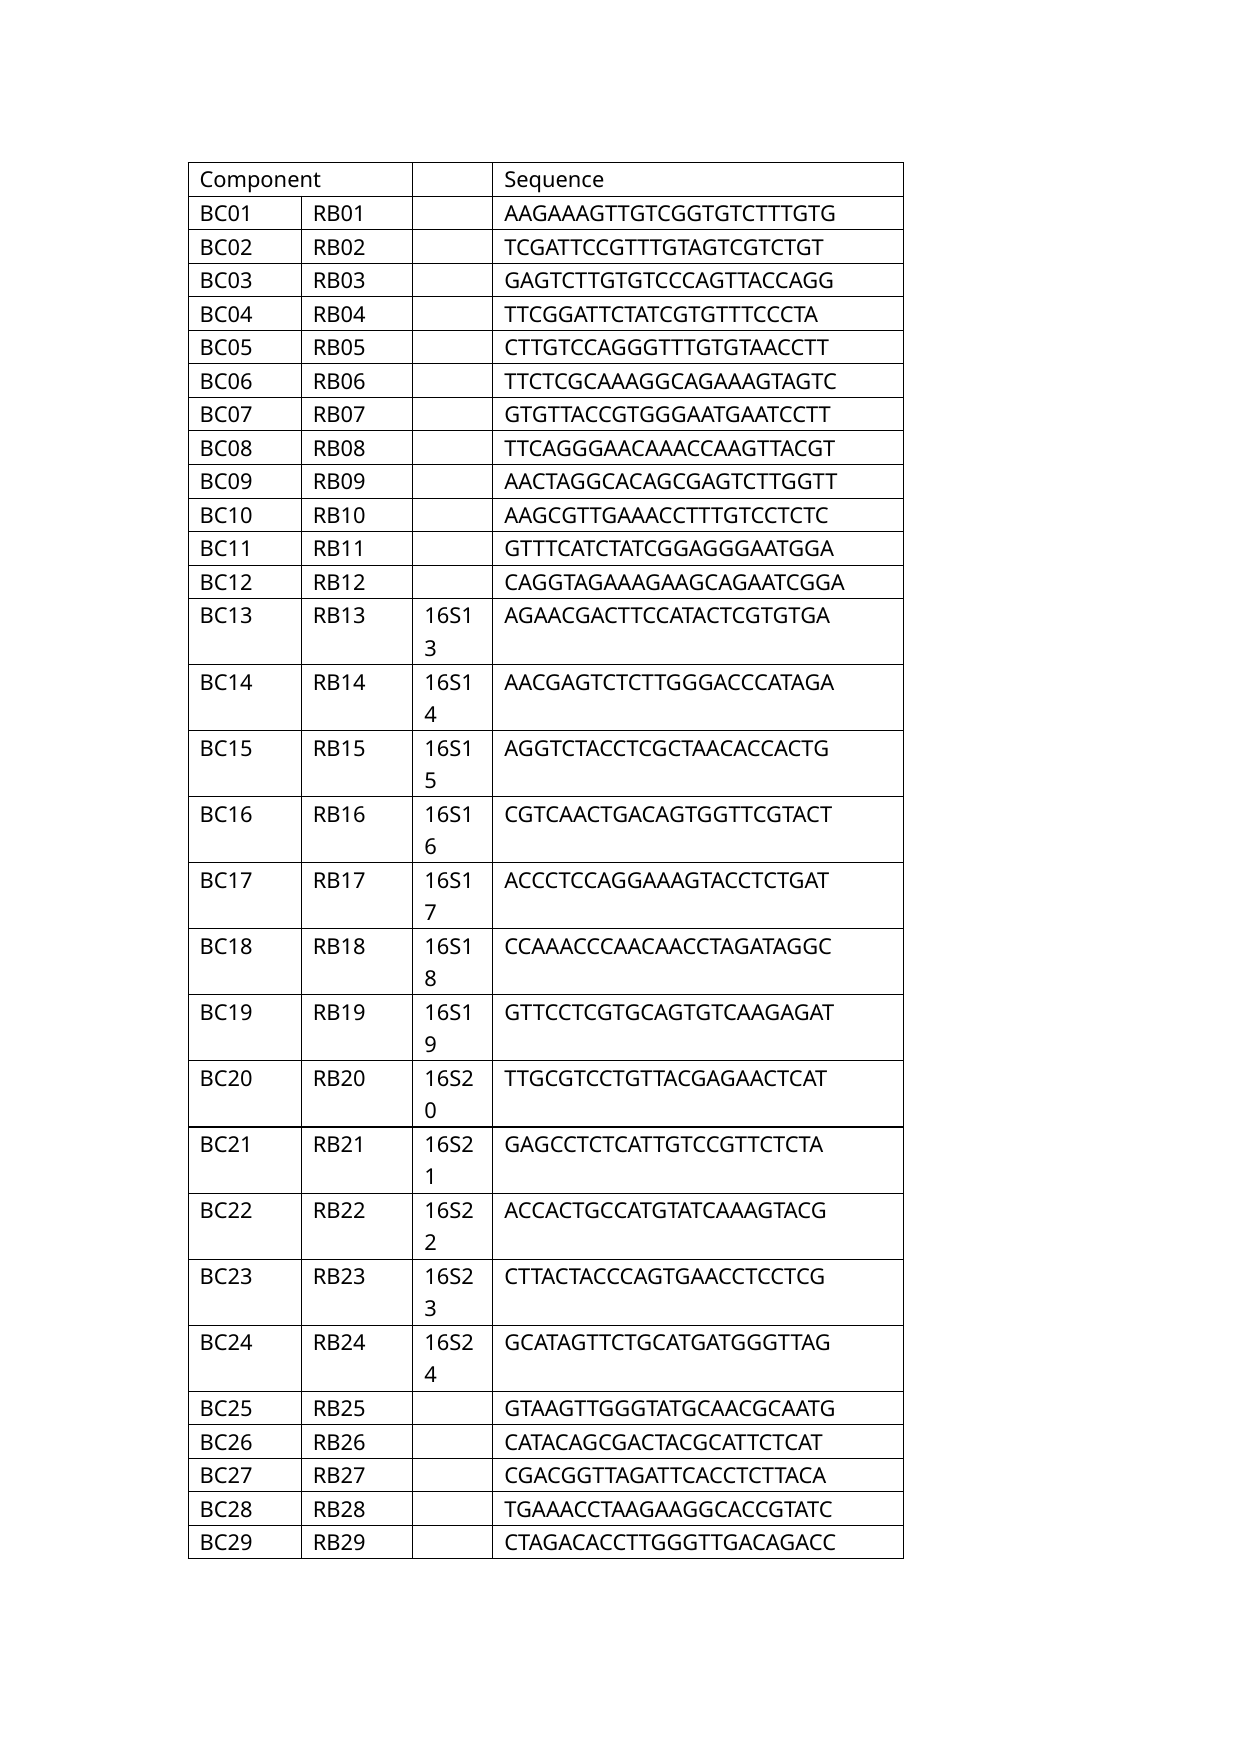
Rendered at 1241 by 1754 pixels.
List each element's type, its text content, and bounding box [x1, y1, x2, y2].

table_cell 16S20 [413, 1061, 492, 1126]
table_cell CATACAGCGACTACGCATTCTCAT [493, 1425, 903, 1458]
table_cell RB27 [302, 1459, 412, 1491]
table_cell RB04 [302, 297, 412, 330]
table_cell BC03 [189, 264, 301, 296]
table_cell BC07 [189, 398, 301, 430]
table_cell BC10 [189, 499, 301, 531]
table_cell [413, 331, 492, 363]
table_cell BC20 [189, 1061, 301, 1126]
table_cell 16S21 [413, 1128, 492, 1192]
table_cell BC05 [189, 331, 301, 363]
table_cell 16S13 [413, 599, 492, 664]
table_cell [413, 566, 492, 598]
table_cell BC12 [189, 566, 301, 598]
table_cell RB11 [302, 532, 412, 564]
table_cell RB14 [302, 665, 412, 730]
table_cell AAGCGTTGAAACCTTTGTCCTCTC [493, 499, 903, 531]
table_cell BC19 [189, 995, 301, 1060]
table_cell CAGGTAGAAAGAAGCAGAATCGGA [493, 566, 903, 598]
table_cell [413, 1459, 492, 1491]
table_cell BC08 [189, 431, 301, 464]
table_cell ACCACTGCCATGTATCAAAGTACG [493, 1194, 903, 1258]
table_cell AGGTCTACCTCGCTAACACCACTG [493, 731, 903, 796]
table_cell RB26 [302, 1425, 412, 1458]
table_cell BC16 [189, 797, 301, 862]
table_cell GCATAGTTCTGCATGATGGGTTAG [493, 1326, 903, 1391]
table_cell [413, 499, 492, 531]
table_cell BC06 [189, 364, 301, 397]
table_cell BC27 [189, 1459, 301, 1491]
table_cell RB17 [302, 863, 412, 928]
table_cell RB10 [302, 499, 412, 531]
table_cell RB19 [302, 995, 412, 1060]
table_cell RB01 [302, 197, 412, 229]
table_cell AACGAGTCTCTTGGGACCCATAGA [493, 665, 903, 730]
table_cell [413, 197, 492, 229]
table_cell [413, 1492, 492, 1525]
table_cell RB13 [302, 599, 412, 664]
table_cell RB25 [302, 1392, 412, 1424]
table_cell RB08 [302, 431, 412, 464]
table_cell BC28 [189, 1492, 301, 1525]
table_cell BC15 [189, 731, 301, 796]
table_cell BC11 [189, 532, 301, 564]
table_cell BC02 [189, 230, 301, 263]
table_cell GTTTCATCTATCGGAGGGAATGGA [493, 532, 903, 564]
table_cell TTCTCGCAAAGGCAGAAAGTAGTC [493, 364, 903, 397]
table_cell [413, 230, 492, 263]
table_cell RB06 [302, 364, 412, 397]
table_header Component [189, 163, 412, 196]
table_cell [413, 264, 492, 296]
table_cell CTAGACACCTTGGGTTGACAGACC [493, 1526, 903, 1558]
table_cell 16S22 [413, 1194, 492, 1258]
table_cell BC17 [189, 863, 301, 928]
table_cell BC09 [189, 465, 301, 497]
table_cell RB16 [302, 797, 412, 862]
table_cell RB12 [302, 566, 412, 598]
table_cell RB15 [302, 731, 412, 796]
table_cell BC26 [189, 1425, 301, 1458]
table_cell BC24 [189, 1326, 301, 1391]
table_cell RB07 [302, 398, 412, 430]
table_cell TGAAACCTAAGAAGGCACCGTATC [493, 1492, 903, 1525]
table_cell BC29 [189, 1526, 301, 1558]
table_cell BC23 [189, 1260, 301, 1324]
table_header Sequence [493, 163, 903, 196]
table_cell [413, 532, 492, 564]
table_cell CGACGGTTAGATTCACCTCTTACA [493, 1459, 903, 1491]
table_cell RB05 [302, 331, 412, 363]
table_cell [413, 1425, 492, 1458]
table_cell 16S18 [413, 929, 492, 994]
table_cell 16S14 [413, 665, 492, 730]
table_cell AACTAGGCACAGCGAGTCTTGGTT [493, 465, 903, 497]
table_cell AGAACGACTTCCATACTCGTGTGA [493, 599, 903, 664]
table_cell CGTCAACTGACAGTGGTTCGTACT [493, 797, 903, 862]
table_cell 16S24 [413, 1326, 492, 1391]
table_cell TTGCGTCCTGTTACGAGAACTCAT [493, 1061, 903, 1126]
table_cell CCAAACCCAACAACCTAGATAGGC [493, 929, 903, 994]
table_cell ACCCTCCAGGAAAGTACCTCTGAT [493, 863, 903, 928]
table_cell [413, 431, 492, 464]
table_cell BC18 [189, 929, 301, 994]
table_cell [413, 297, 492, 330]
table_cell [413, 1392, 492, 1424]
table_cell [413, 1526, 492, 1558]
table_cell AAGAAAGTTGTCGGTGTCTTTGTG [493, 197, 903, 229]
table_cell RB23 [302, 1260, 412, 1324]
table_cell 16S19 [413, 995, 492, 1060]
table_cell GAGCCTCTCATTGTCCGTTCTCTA [493, 1128, 903, 1192]
table_cell 16S23 [413, 1260, 492, 1324]
table_cell RB24 [302, 1326, 412, 1391]
table_cell GTAAGTTGGGTATGCAACGCAATG [493, 1392, 903, 1424]
table_cell BC13 [189, 599, 301, 664]
table_cell BC14 [189, 665, 301, 730]
table_cell RB28 [302, 1492, 412, 1525]
table_cell GAGTCTTGTGTCCCAGTTACCAGG [493, 264, 903, 296]
table_cell GTTCCTCGTGCAGTGTCAAGAGAT [493, 995, 903, 1060]
table_cell RB29 [302, 1526, 412, 1558]
table_cell 16S16 [413, 797, 492, 862]
table_cell BC04 [189, 297, 301, 330]
table_cell GTGTTACCGTGGGAATGAATCCTT [493, 398, 903, 430]
table_cell TTCAGGGAACAAACCAAGTTACGT [493, 431, 903, 464]
table_cell RB22 [302, 1194, 412, 1258]
table_cell [413, 398, 492, 430]
table_cell RB02 [302, 230, 412, 263]
table_cell BC25 [189, 1392, 301, 1424]
table_cell CTTACTACCCAGTGAACCTCCTCG [493, 1260, 903, 1324]
table_cell RB03 [302, 264, 412, 296]
table_cell 16S17 [413, 863, 492, 928]
table_cell BC22 [189, 1194, 301, 1258]
table_cell 16S15 [413, 731, 492, 796]
table_cell RB21 [302, 1128, 412, 1192]
table_cell [413, 465, 492, 497]
table_cell BC21 [189, 1128, 301, 1192]
table_cell RB18 [302, 929, 412, 994]
table_cell RB09 [302, 465, 412, 497]
table_cell RB20 [302, 1061, 412, 1126]
table_cell BC01 [189, 197, 301, 229]
table_cell CTTGTCCAGGGTTTGTGTAACCTT [493, 331, 903, 363]
table_cell TTCGGATTCTATCGTGTTTCCCTA [493, 297, 903, 330]
table_header [413, 163, 492, 196]
table_cell TCGATTCCGTTTGTAGTCGTCTGT [493, 230, 903, 263]
table_cell [413, 364, 492, 397]
